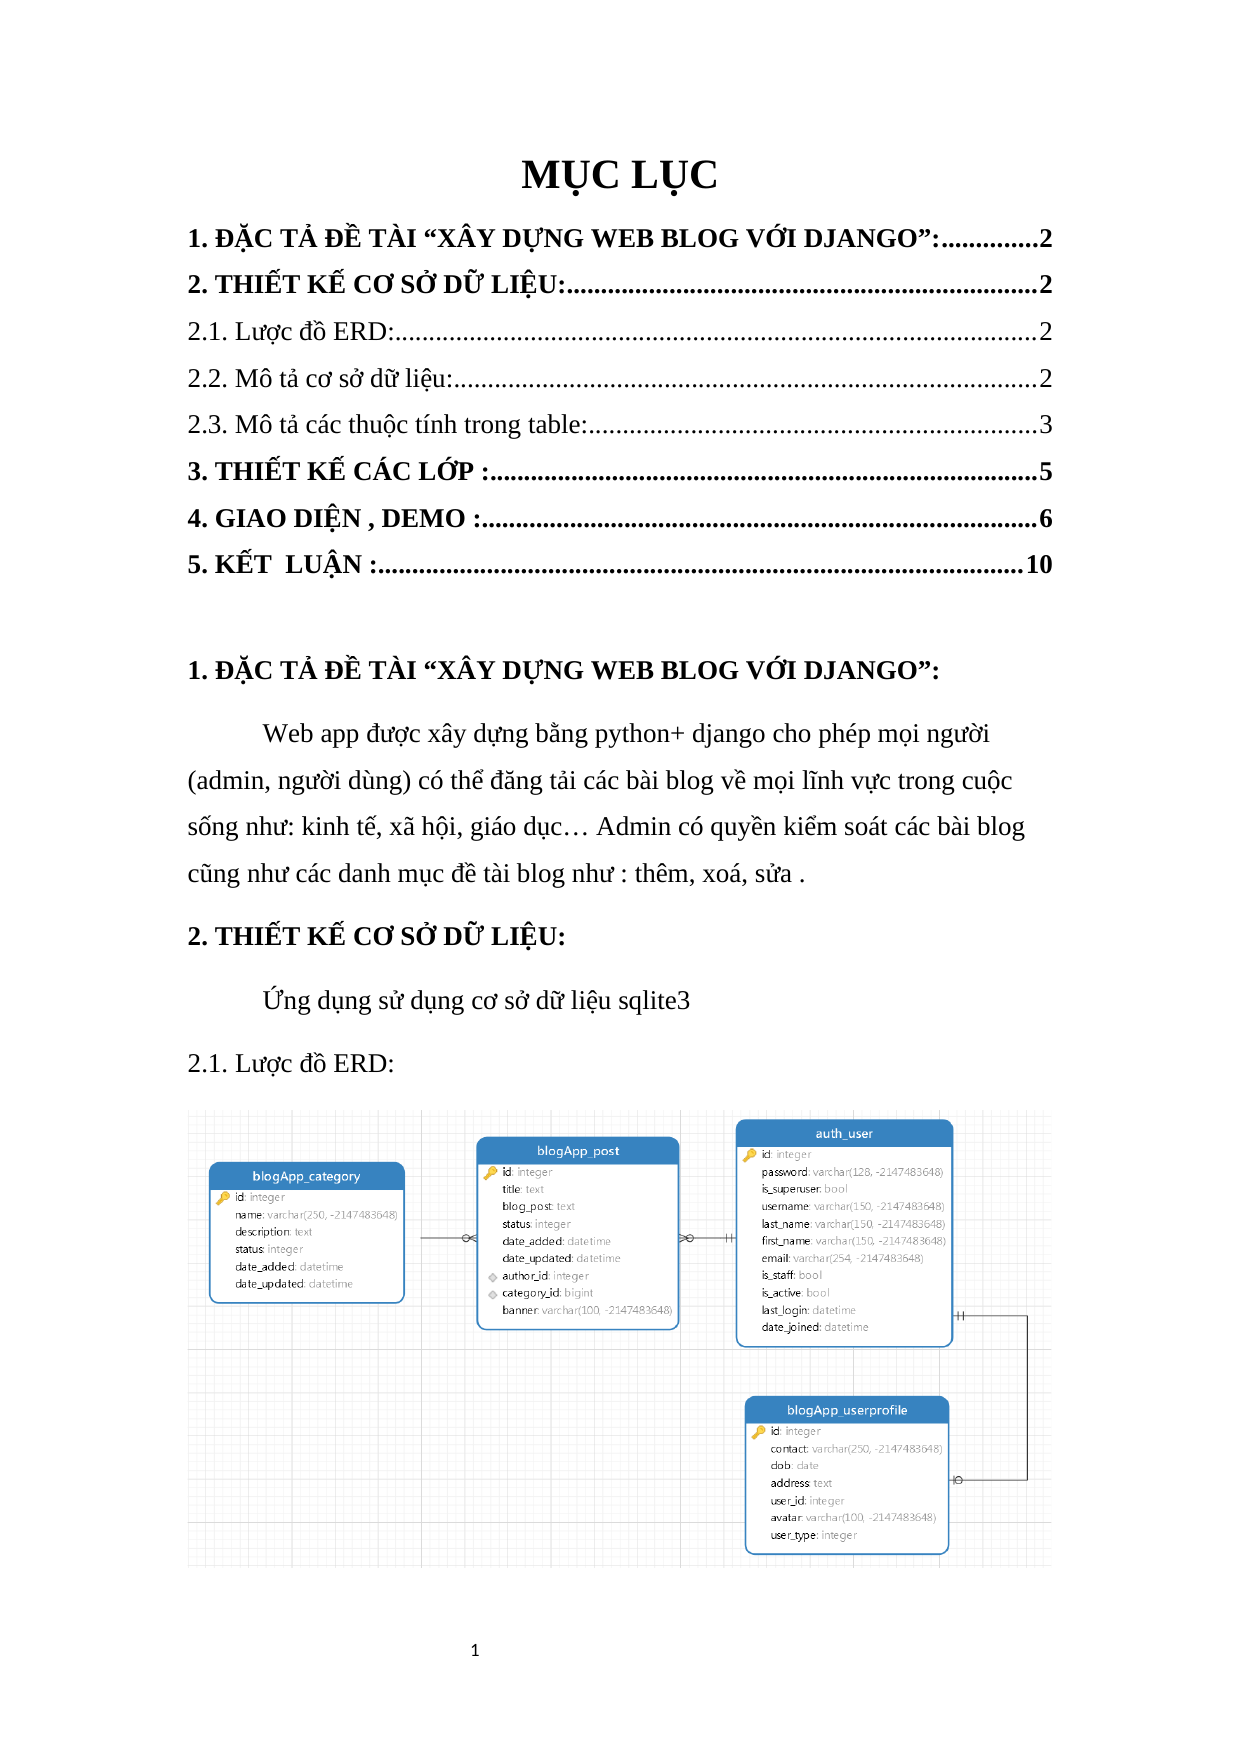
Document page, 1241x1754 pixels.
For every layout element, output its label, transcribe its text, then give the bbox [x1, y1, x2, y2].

list Web app được xây dựng bằng python+ django cho phép mọi người (admin, người dùng) có thể đăng tải các bài blog về mọi lĩnh vực trong cuộc sống như: kinh tế, xã hội, giáo dục… Admin có quyền kiểm soát các bài blog cũng như các danh mục đề tài blog như : thêm, xoá, sửa . [187, 717, 1053, 888]
picture [187, 1110, 1052, 1568]
list Lược đồ ERD: [187, 1047, 1053, 1078]
list Ứng dụng sử dụng cơ sở dữ liệu sqlite3 [187, 984, 1053, 1015]
list THIẾT KẾ CƠ SỞ DỮ LIỆU: [187, 921, 1053, 952]
list ĐẶC TẢ ĐỀ TÀI “XÂY DỰNG WEB BLOG VỚI DJANGO”: [187, 654, 1053, 685]
